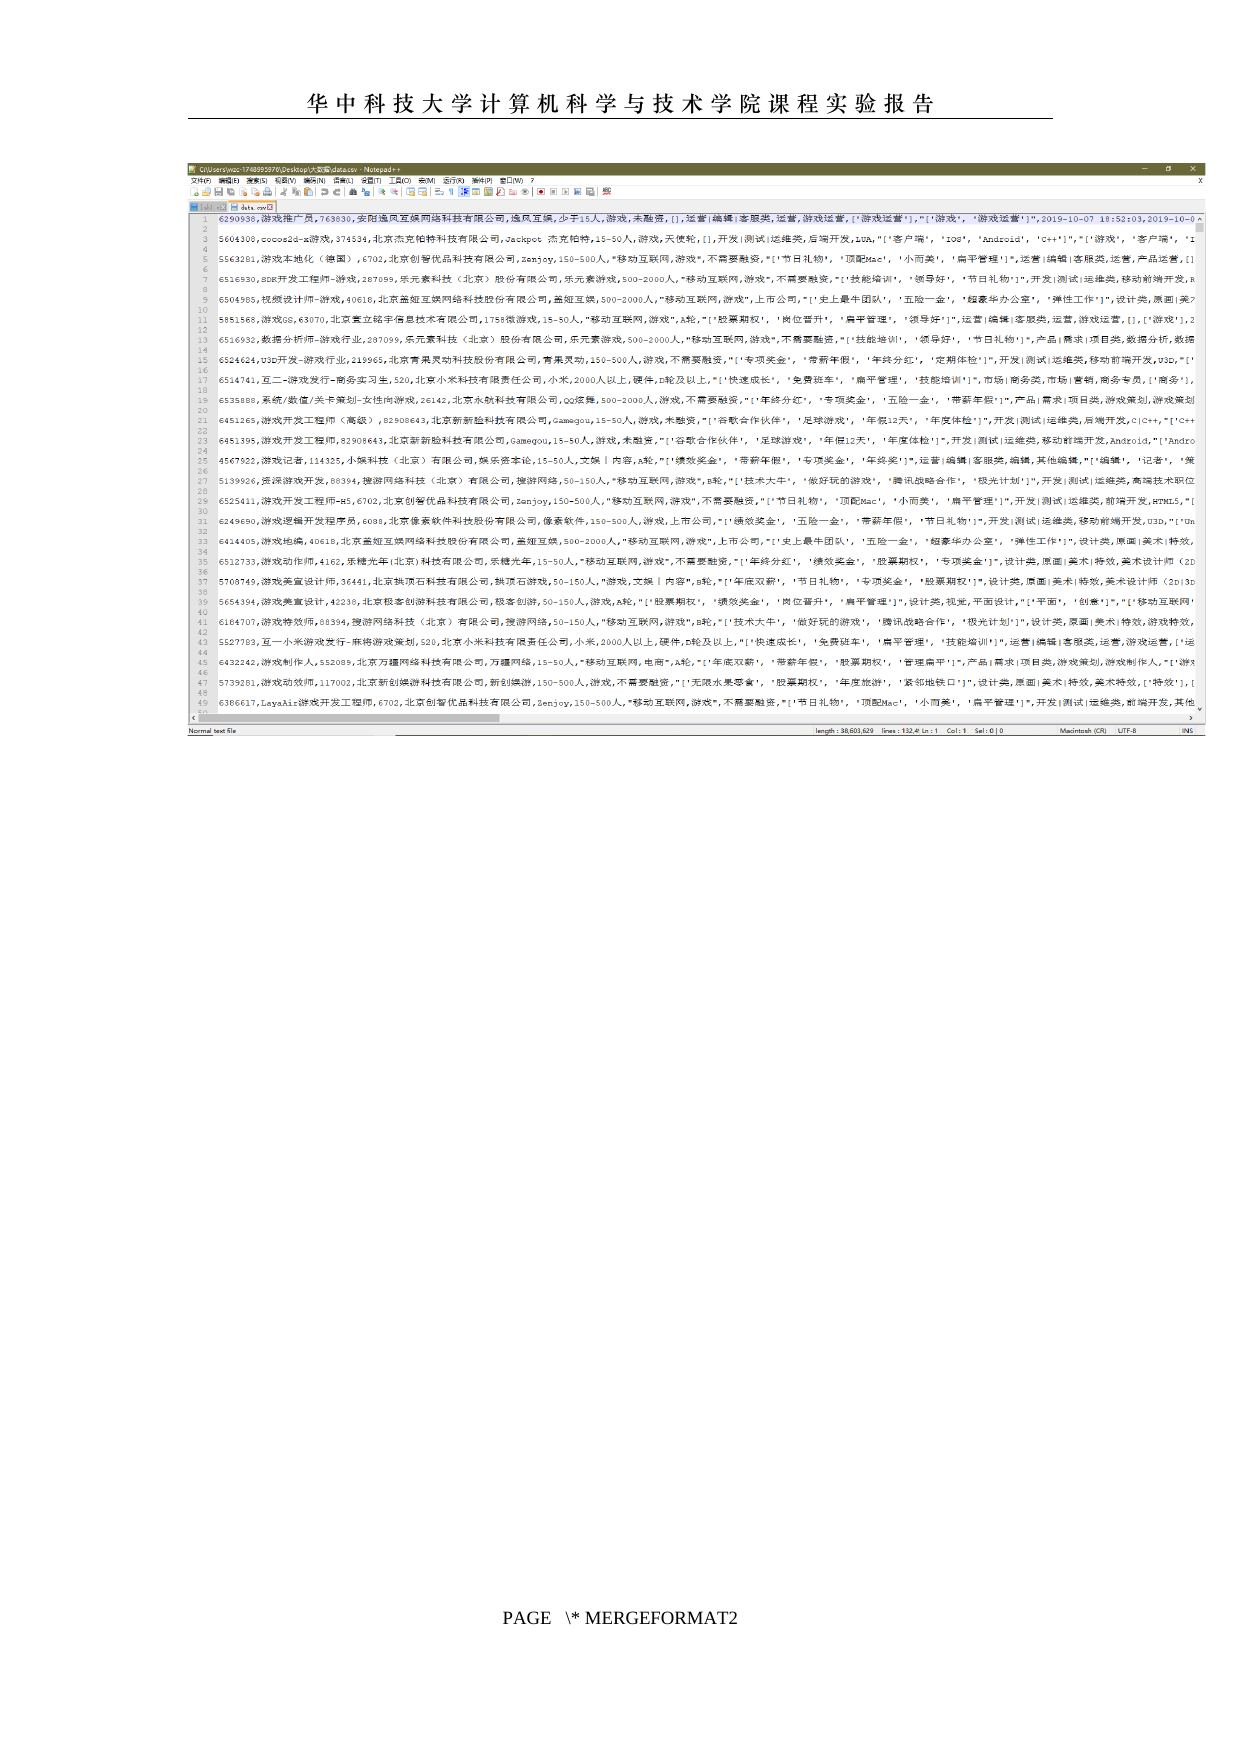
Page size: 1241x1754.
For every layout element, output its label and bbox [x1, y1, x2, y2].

picture [187, 163, 1206, 736]
